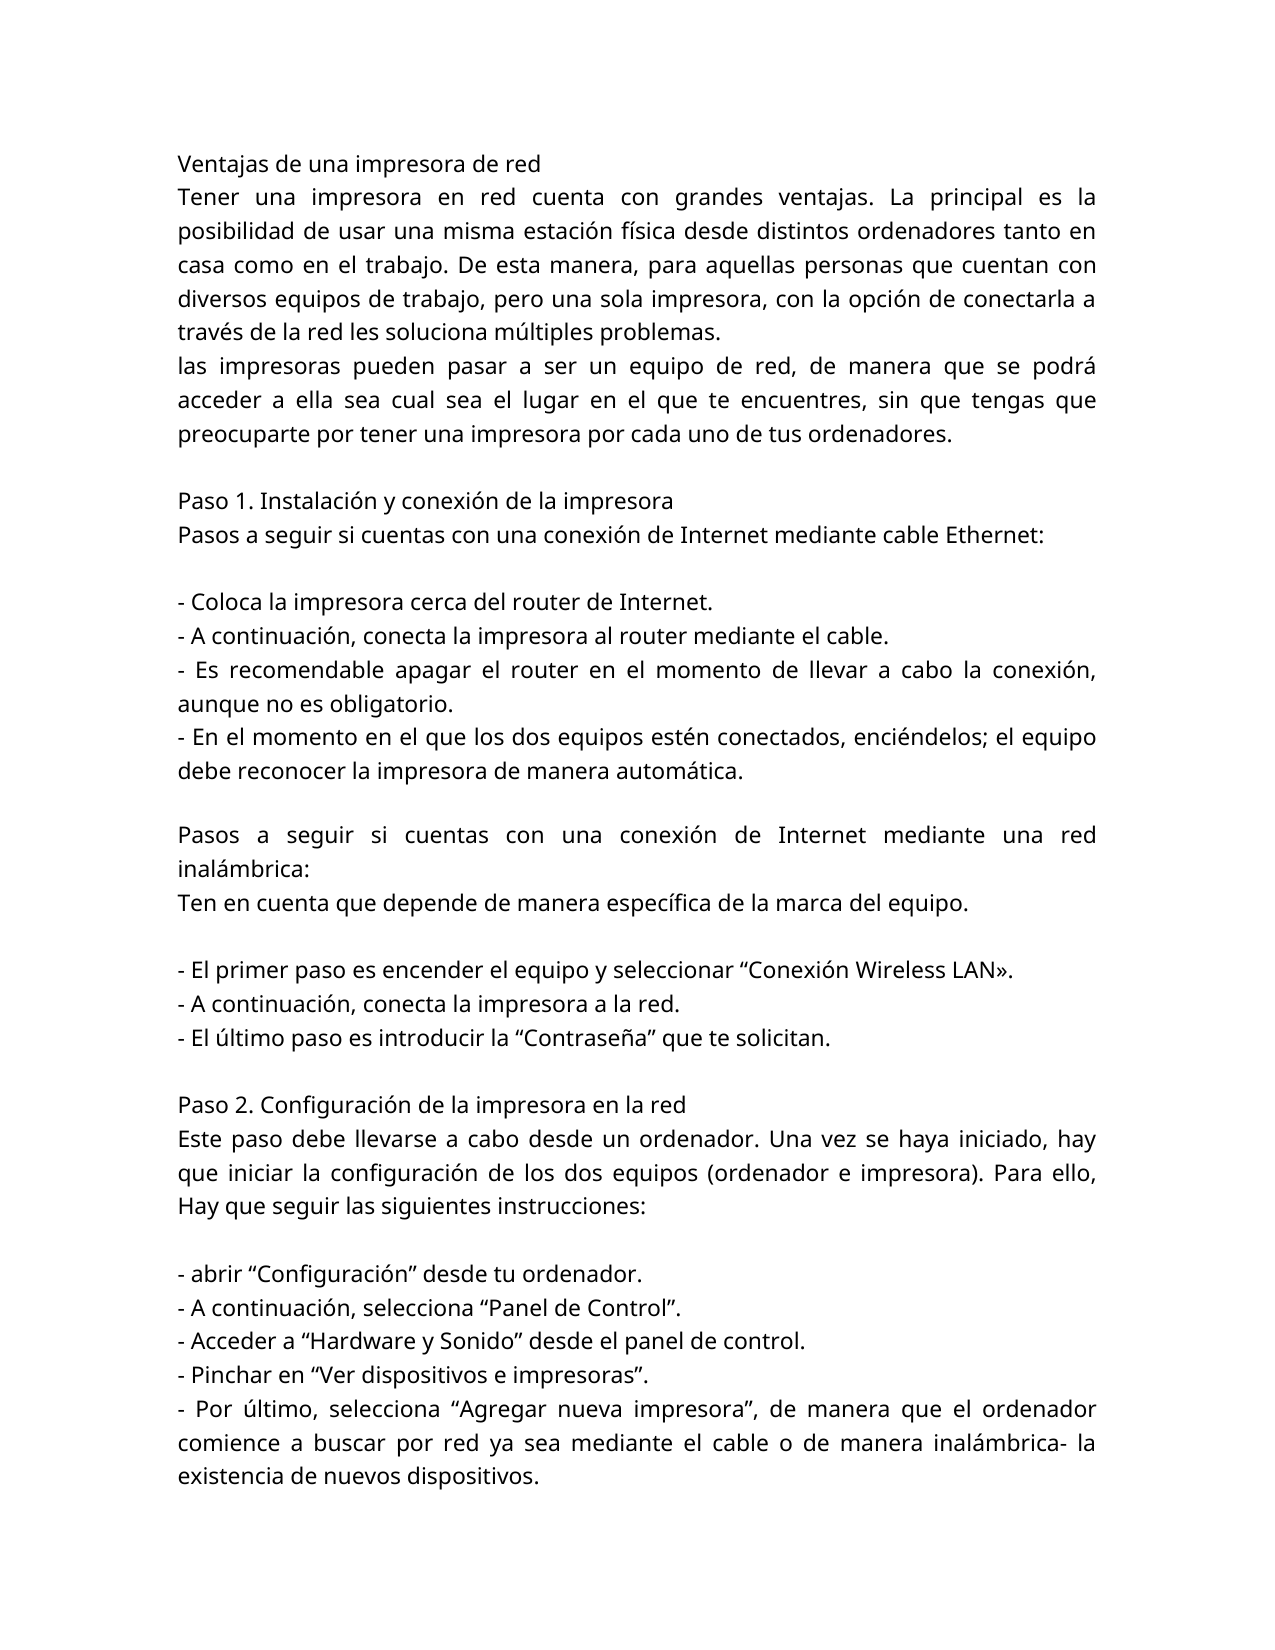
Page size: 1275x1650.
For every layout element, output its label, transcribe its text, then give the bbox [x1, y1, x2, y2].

text - abrir “Configuración” desde tu ordenador. [177, 1258, 1098, 1289]
text - Por último, selecciona “Agregar nueva impresora”, de manera que el ordenador comience a buscar por red ya sea mediante el cable o de manera inalámbrica- la existencia de nuevos dispositivos. [177, 1393, 1098, 1492]
text Paso 2. Configuración de la impresora en la red [177, 1089, 1098, 1120]
text - El último paso es introducir la “Contraseña” que te solicitan. [177, 1022, 1098, 1053]
text Pasos a seguir si cuentas con una conexión de Internet mediante una red inalámbrica: [177, 819, 1098, 884]
text - En el momento en el que los dos equipos estén conectados, enciéndelos; el equipo debe reconocer la impresora de manera automática. [177, 721, 1098, 786]
text - A continuación, selecciona “Panel de Control”. [177, 1292, 1098, 1323]
text - Es recomendable apagar el router en el momento de llevar a cabo la conexión, aunque no es obligatorio. [177, 654, 1098, 719]
text - A continuación, conecta la impresora al router mediante el cable. [177, 620, 1098, 651]
text Pasos a seguir si cuentas con una conexión de Internet mediante cable Ethernet: [177, 519, 1098, 550]
text Este paso debe llevarse a cabo desde un ordenador. Una vez se haya iniciado, hay que iniciar la configuración de los dos equipos (ordenador e impresora). Para ello, Hay que seguir las siguientes instrucciones: [177, 1123, 1098, 1222]
text Ten en cuenta que depende de manera específica de la marca del equipo. [177, 887, 1098, 918]
text Ventajas de una impresora de red [177, 148, 1098, 179]
text - El primer paso es encender el equipo y seleccionar “Conexión Wireless LAN». [177, 954, 1098, 985]
text - Pinchar en “Ver dispositivos e impresoras”. [177, 1359, 1098, 1390]
text las impresoras pueden pasar a ser un equipo de red, de manera que se podrá acceder a ella sea cual sea el lugar en el que te encuentres, sin que tengas que preocuparte por tener una impresora por cada uno de tus ordenadores. [177, 350, 1098, 449]
text Paso 1. Instalación y conexión de la impresora [177, 485, 1098, 516]
text - A continuación, conecta la impresora a la red. [177, 988, 1098, 1019]
text - Acceder a “Hardware y Sonido” desde el panel de control. [177, 1325, 1098, 1357]
text Tener una impresora en red cuenta con grandes ventajas. La principal es la posibilidad de usar una misma estación física desde distintos ordenadores tanto en casa como en el trabajo. De esta manera, para aquellas personas que cuentan con diversos equipos de trabajo, pero una sola impresora, con la opción de conectarla a través de la red les soluciona múltiples problemas. [177, 181, 1098, 348]
text - Coloca la impresora cerca del router de Internet. [177, 586, 1098, 618]
